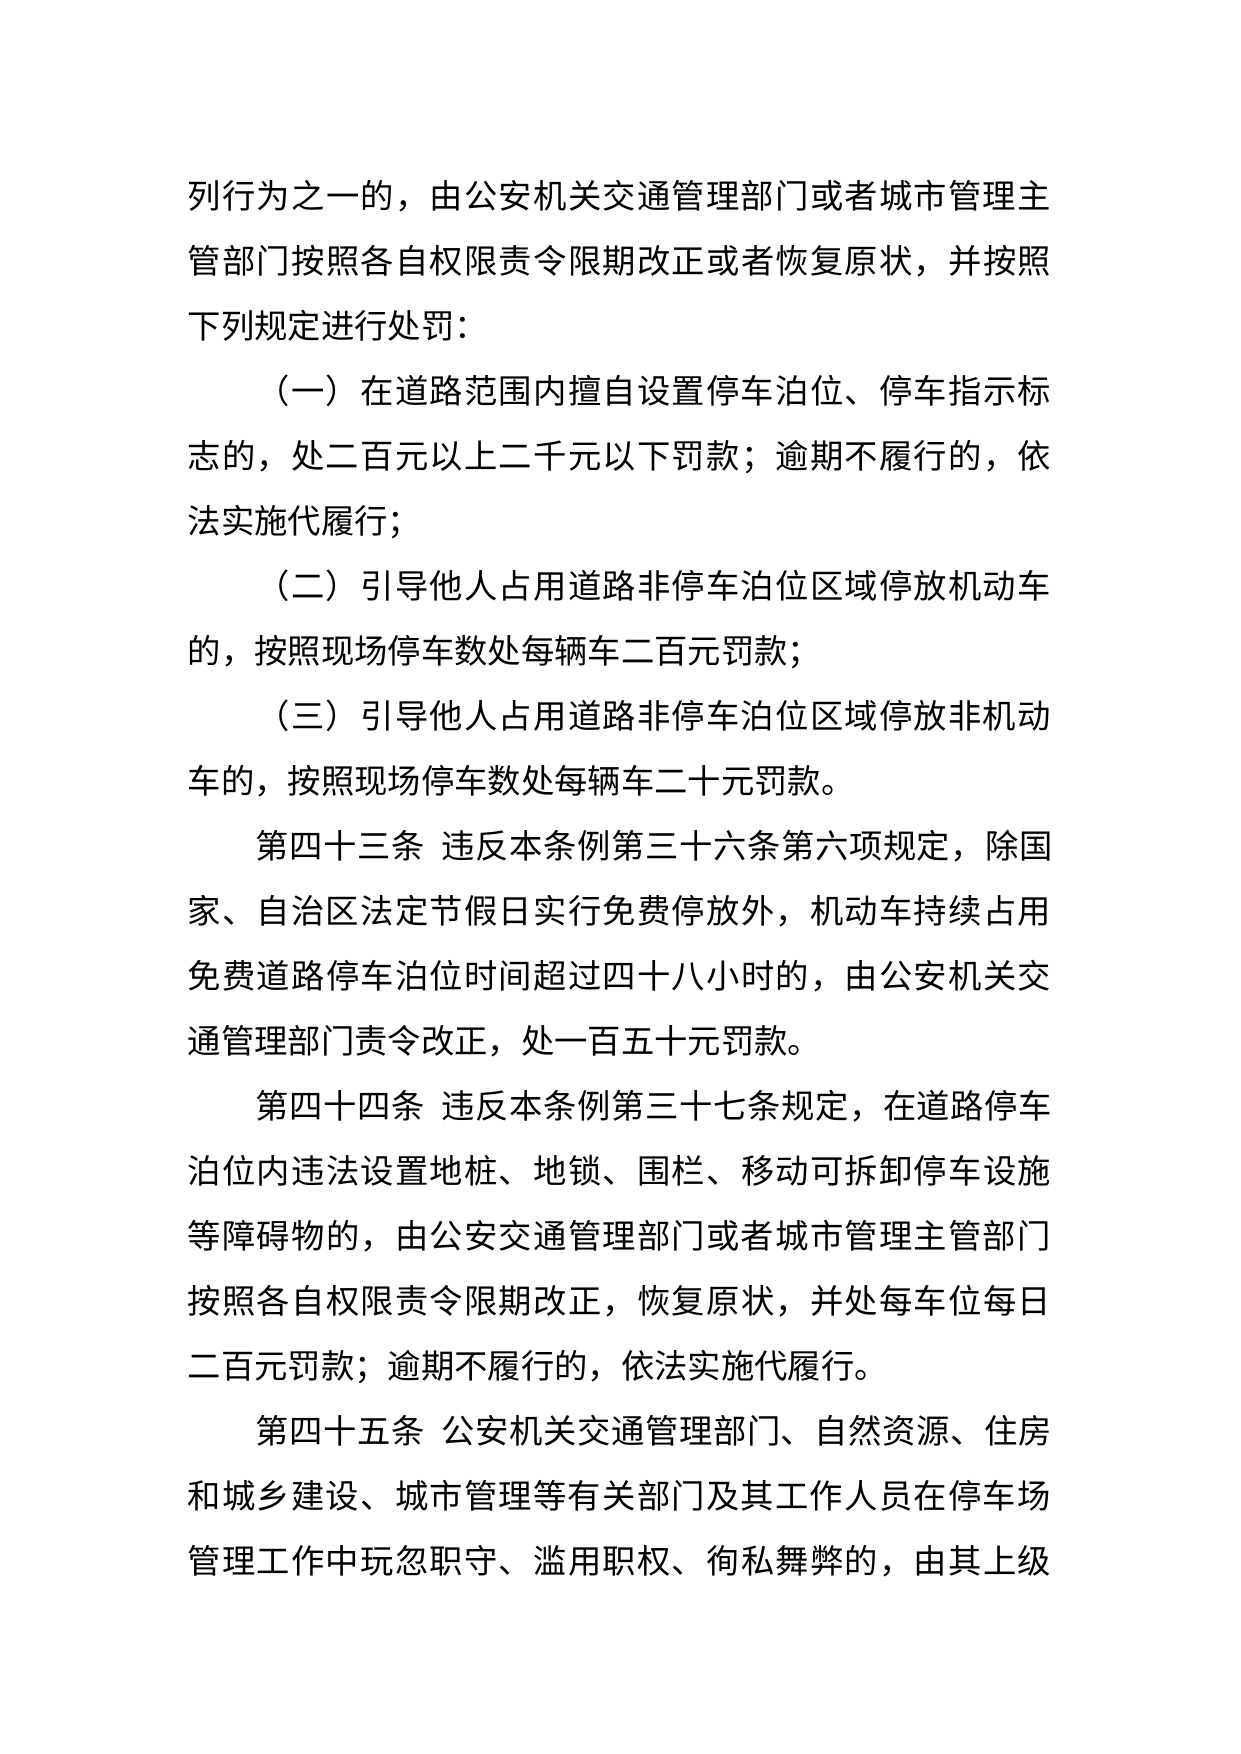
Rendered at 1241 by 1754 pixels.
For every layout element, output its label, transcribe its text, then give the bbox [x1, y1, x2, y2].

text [187, 1397, 1053, 1592]
text 第四十三条 违反本条例第三十六条第六项规定，除国家、自治区法定节假日实行免费停放外，机动车持续占用免费道路停车泊位时间超过四十八小时的，由公安机关交通管理部门责令改正，处一百五十元罚款。 [187, 812, 1053, 1072]
text （二）引导他人占用道路非停车泊位区域停放机动车的，按照现场停车数处每辆车二百元罚款； [187, 552, 1053, 682]
text （三）引导他人占用道路非停车泊位区域停放非机动车的，按照现场停车数处每辆车二十元罚款。 [187, 682, 1053, 812]
text 第四十四条 违反本条例第三十七条规定，在道路停车泊位内违法设置地桩、地锁、围栏、移动可拆卸停车设施等障碍物的，由公安交通管理部门或者城市管理主管部门按照各自权限责令限期改正，恢复原状，并处每车位每日二百元罚款；逾期不履行的，依法实施代履行。 [187, 1072, 1053, 1397]
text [187, 162, 1053, 357]
text （一）在道路范围内擅自设置停车泊位、停车指示标志的，处二百元以上二千元以下罚款；逾期不履行的，依法实施代履行； [187, 357, 1053, 552]
